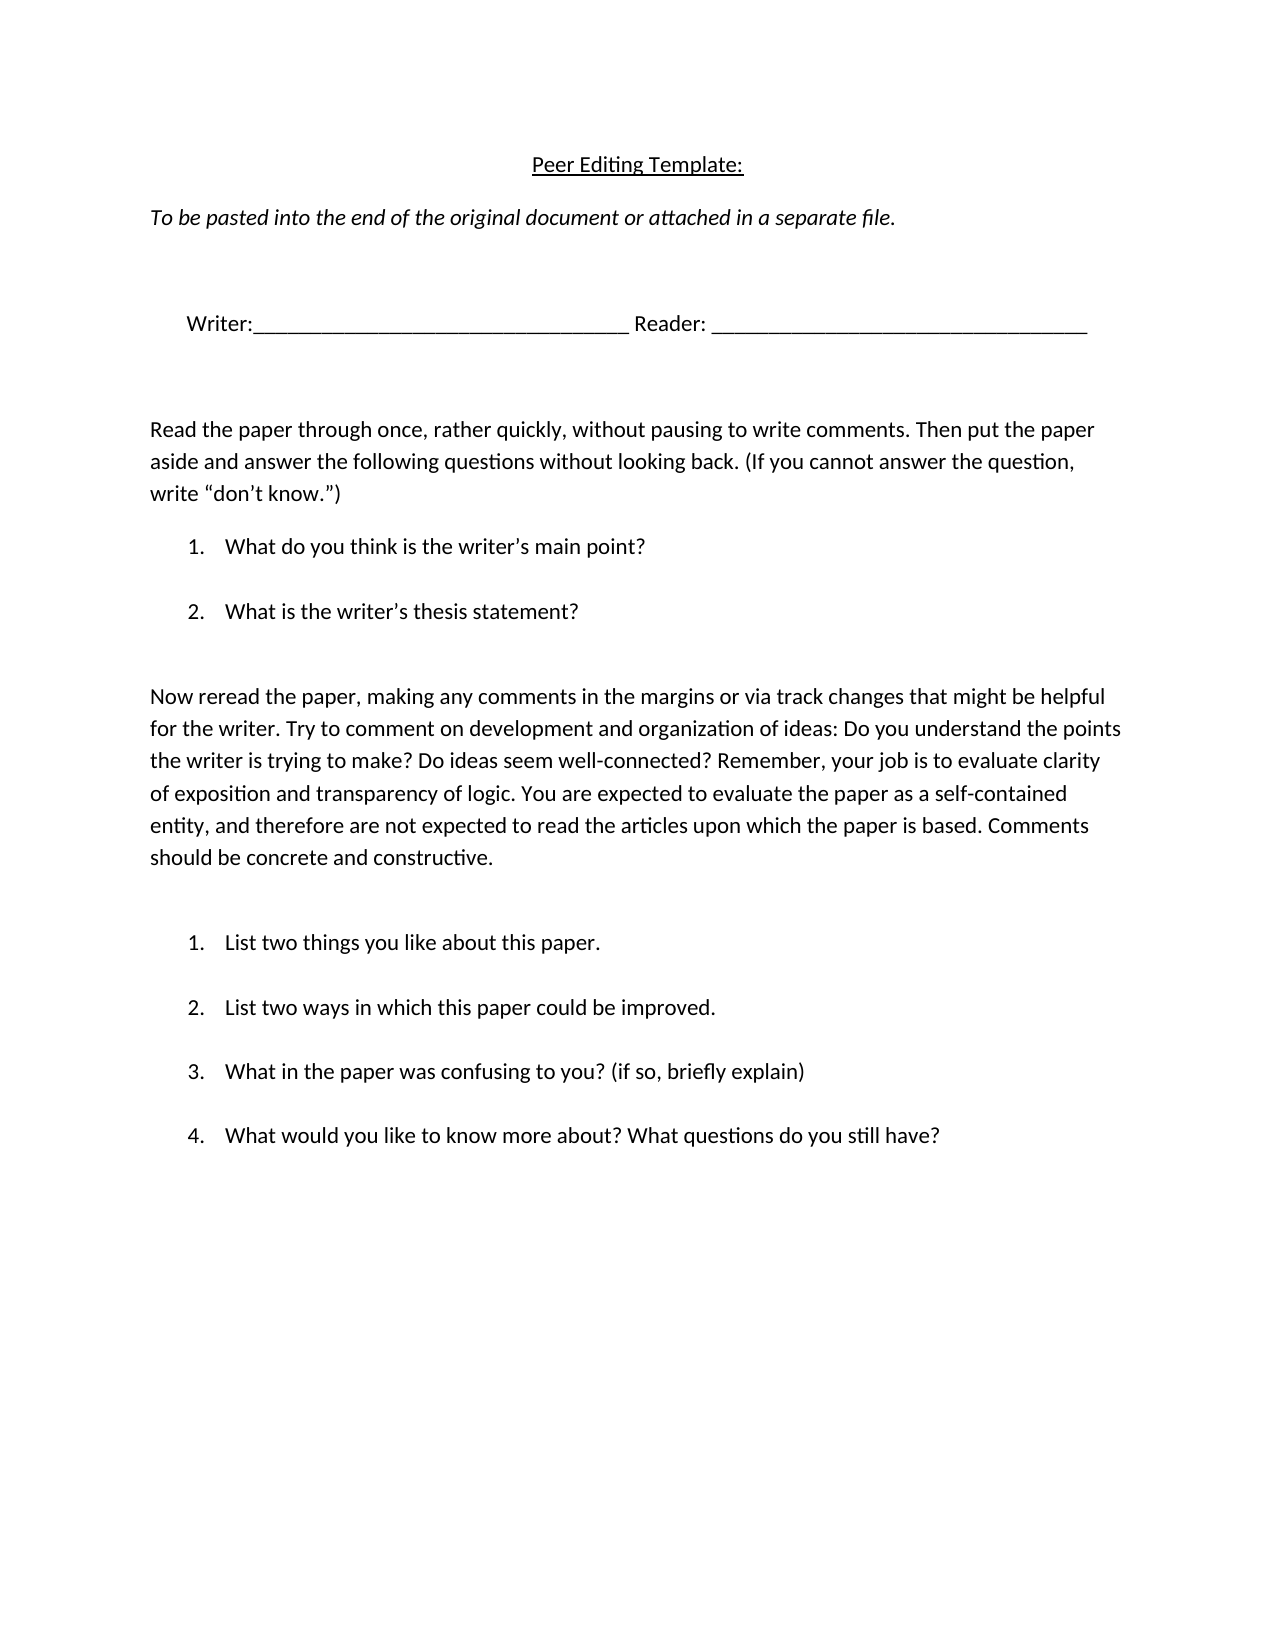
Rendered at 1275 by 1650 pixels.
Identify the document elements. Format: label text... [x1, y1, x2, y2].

list What do you think is the writer’s main point? [187, 532, 1125, 561]
text Read the paper through once, rather quickly, without pausing to write comments. Then put the paper aside and answer the following questions without looking back. (If you cannot answer the question, write “don’t know.”) [150, 415, 1125, 507]
list What would you like to know more about? What questions do you still have? [187, 1121, 1125, 1149]
text Writer:_________________________________ Reader: _________________________________ [150, 309, 1125, 337]
list What is the writer’s thesis statement? [187, 597, 1125, 625]
text Peer Editing Template: [150, 150, 1125, 178]
list What in the paper was confusing to you? (if so, briefly explain) [187, 1057, 1125, 1085]
text To be pasted into the end of the original document or attached in a separate file. [150, 203, 1125, 231]
text Now reread the paper, making any comments in the margins or via track changes that might be helpful for the writer. Try to comment on development and organization of ideas: Do you understand the points the writer is trying to make? Do ideas seem well-connected? Remember, your job is to evaluate clarity of exposition and transparency of logic. You are expected to evaluate the paper as a self-contained entity, and therefore are not expected to read the articles upon which the paper is based. Comments should be concrete and constructive. [150, 682, 1125, 871]
list List two ways in which this paper could be improved. [187, 993, 1125, 1021]
list List two things you like about this paper. [187, 928, 1125, 956]
